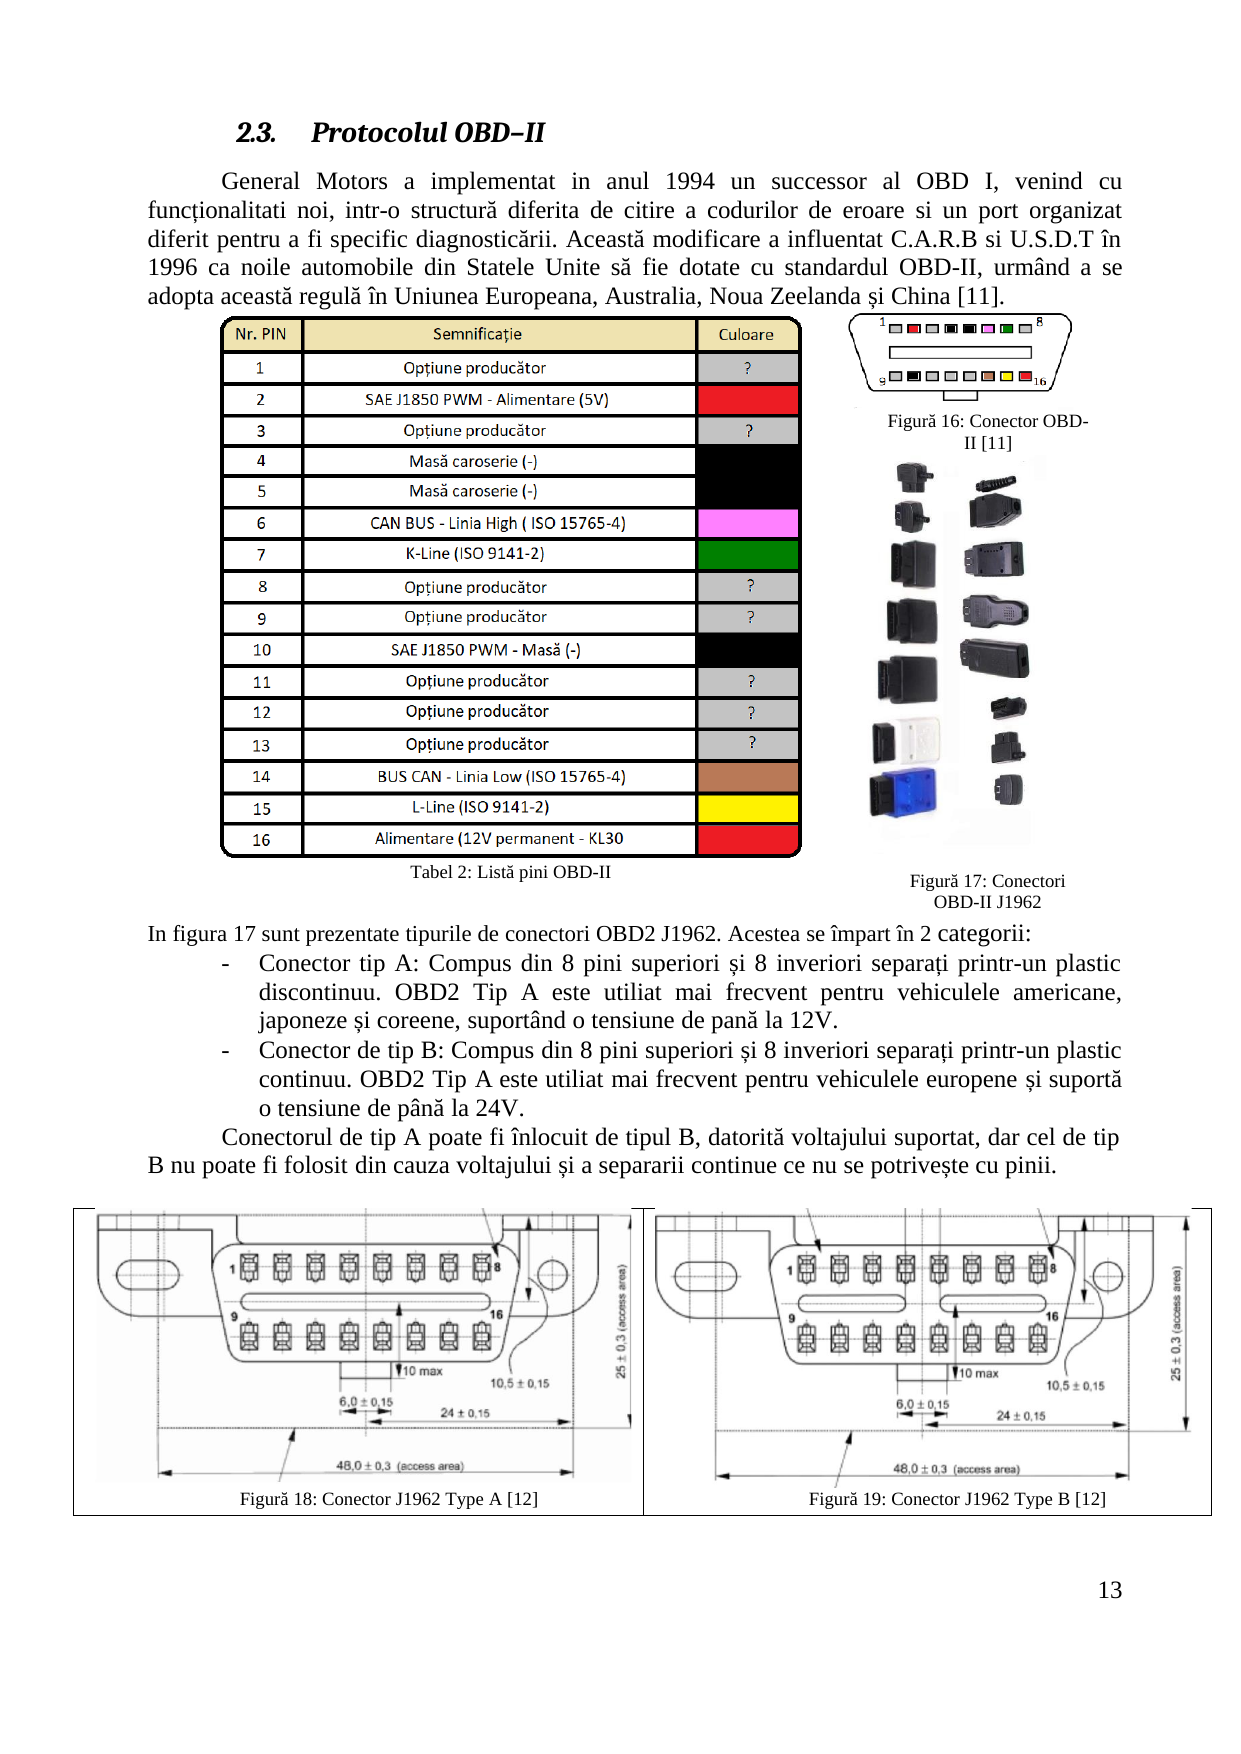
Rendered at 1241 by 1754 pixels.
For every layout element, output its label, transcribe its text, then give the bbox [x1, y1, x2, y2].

picture [848, 313, 1074, 411]
text Figură 17: Conectori OBD-II J1962 [909, 870, 1067, 913]
list Conector tip A: Compus din 8 pini superiori și 8 inveriori separați printr-un plastic discontinuu. OBD2 Tip A este utiliat mai frecvent pentru vehiculele americane, japoneze și coreene, suportând o tensiune de pană la 12V. [221, 948, 1122, 1034]
text General Motors a implementat in anul 1994 un successor al OBD I, venind cu funcționalitati noi, intr-o structură diferita de citire a codurilor de eroare si un port organizat diferit pentru a fi specific diagnosticării. Această modificare a influentat C.A.R.B si U.S.D.T în 1996 ca noile automobile din Statele Unite să fie dotate cu standardul OBD-II, urmând a se adopta această regulă în Uniunea Europeana, Australia, Noua Zeelanda și China [11]. [147, 166, 1123, 310]
picture [95, 1208, 632, 1484]
picture [867, 455, 1047, 854]
table_header Figură 19: Conector J1962 Type B [12] [644, 1209, 1211, 1515]
picture [220, 316, 803, 860]
text Tabel 2: Listă pini OBD-II [410, 861, 803, 882]
text In figura 17 sunt prezentate tipurile de conectori OBD2 J1962. Acestea se împart în 2 categorii: [147, 918, 1223, 947]
table_header Figură 18: Conector J1962 Type A [12] [74, 1209, 643, 1515]
subtitle Protocolul OBD–II [236, 116, 1223, 150]
picture [655, 1208, 1192, 1488]
text Conectorul de tip A poate fi înlocuit de tipul B, datorită voltajului suportat, dar cel de tip B nu poate fi folosit din cauza voltajului și a separarii continue ce nu se potrivește cu pinii. [147, 1122, 1122, 1179]
list Conector de tip B: Compus din 8 pini superiori și 8 inveriori separați printr-un plastic continuu. OBD2 Tip A este utiliat mai frecvent pentru vehiculele europene și suportă o tensiune de până la 24V. [221, 1036, 1123, 1122]
